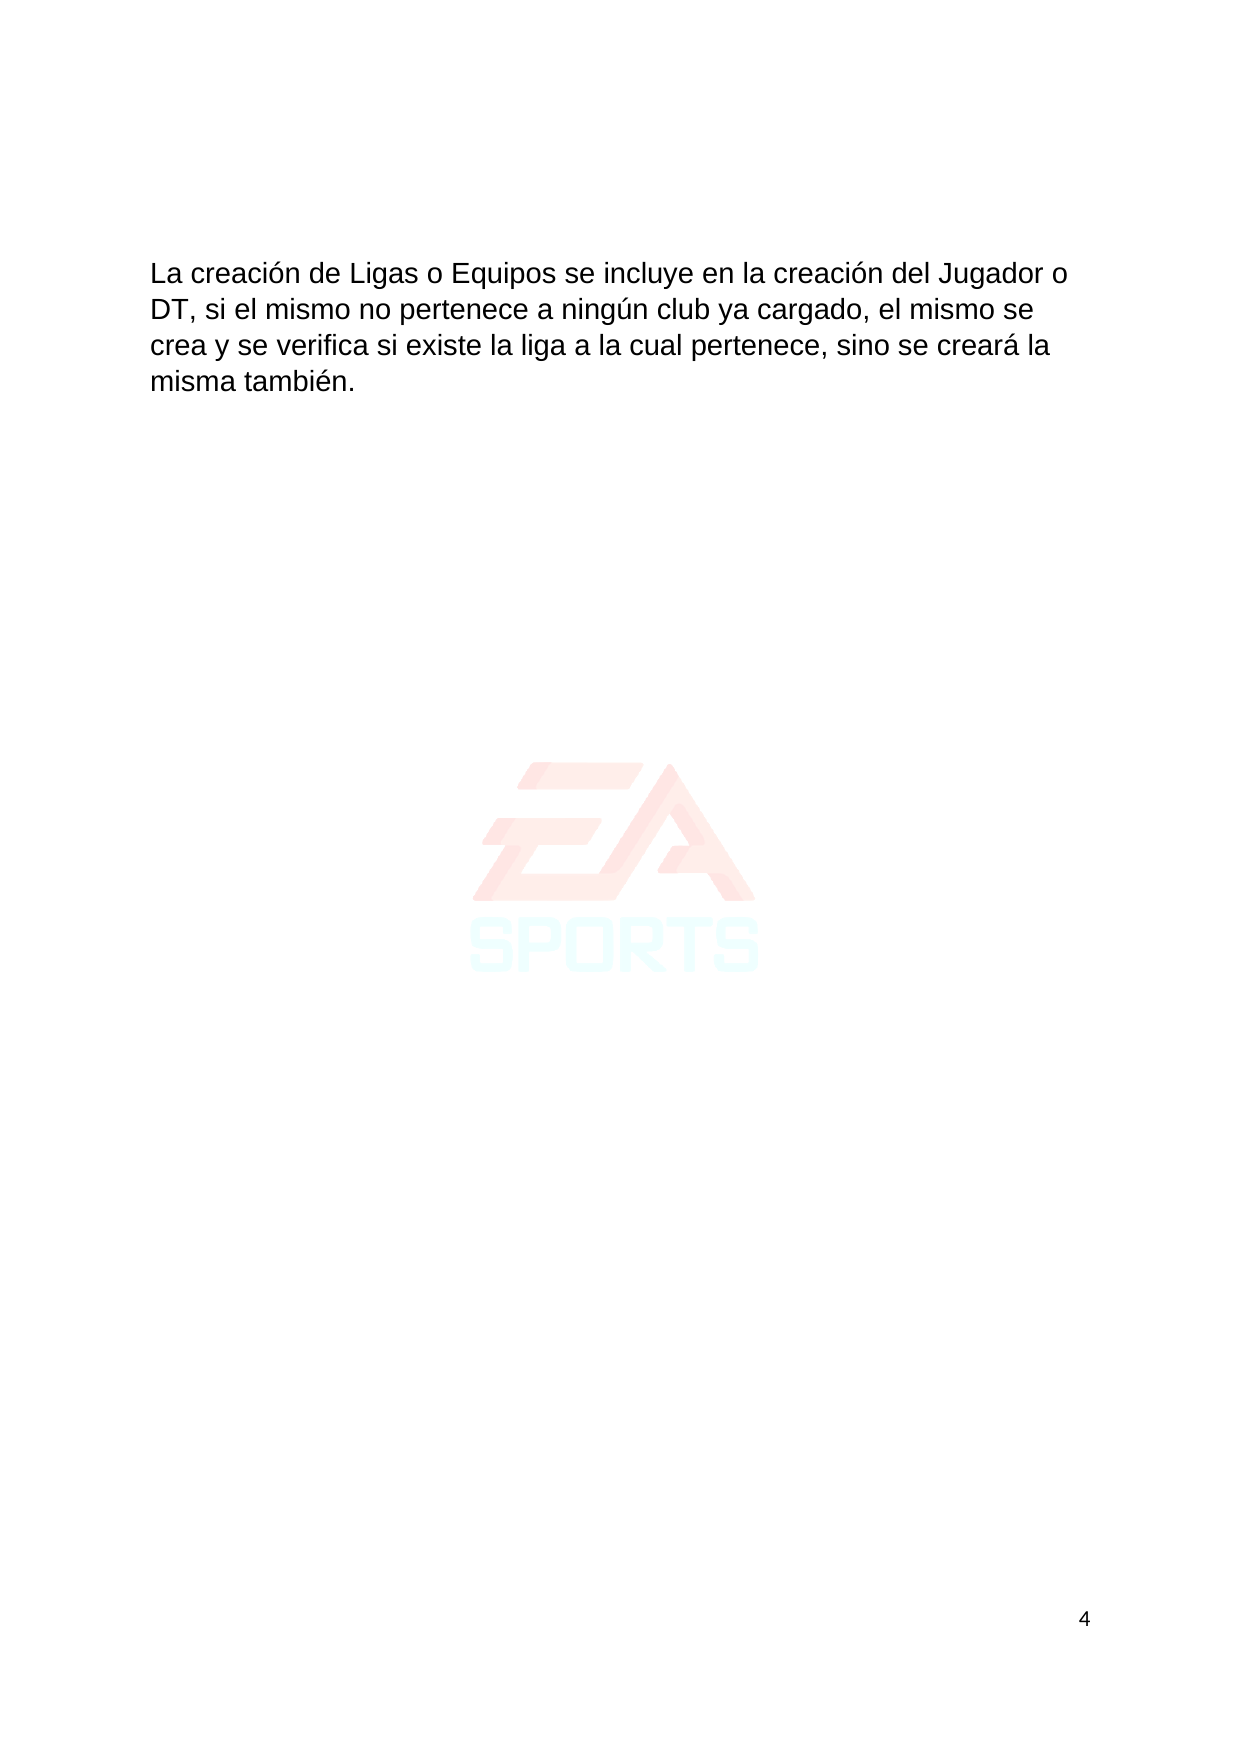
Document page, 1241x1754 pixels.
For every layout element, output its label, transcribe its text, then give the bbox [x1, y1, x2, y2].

text La creación de Ligas o Equipos se incluye en la creación del Jugador o DT, si el mismo no pertenece a ningún club ya cargado, el mismo se crea y se verifica si existe la liga a la cual pertenece, sino se creará la misma también. [150, 256, 1090, 398]
